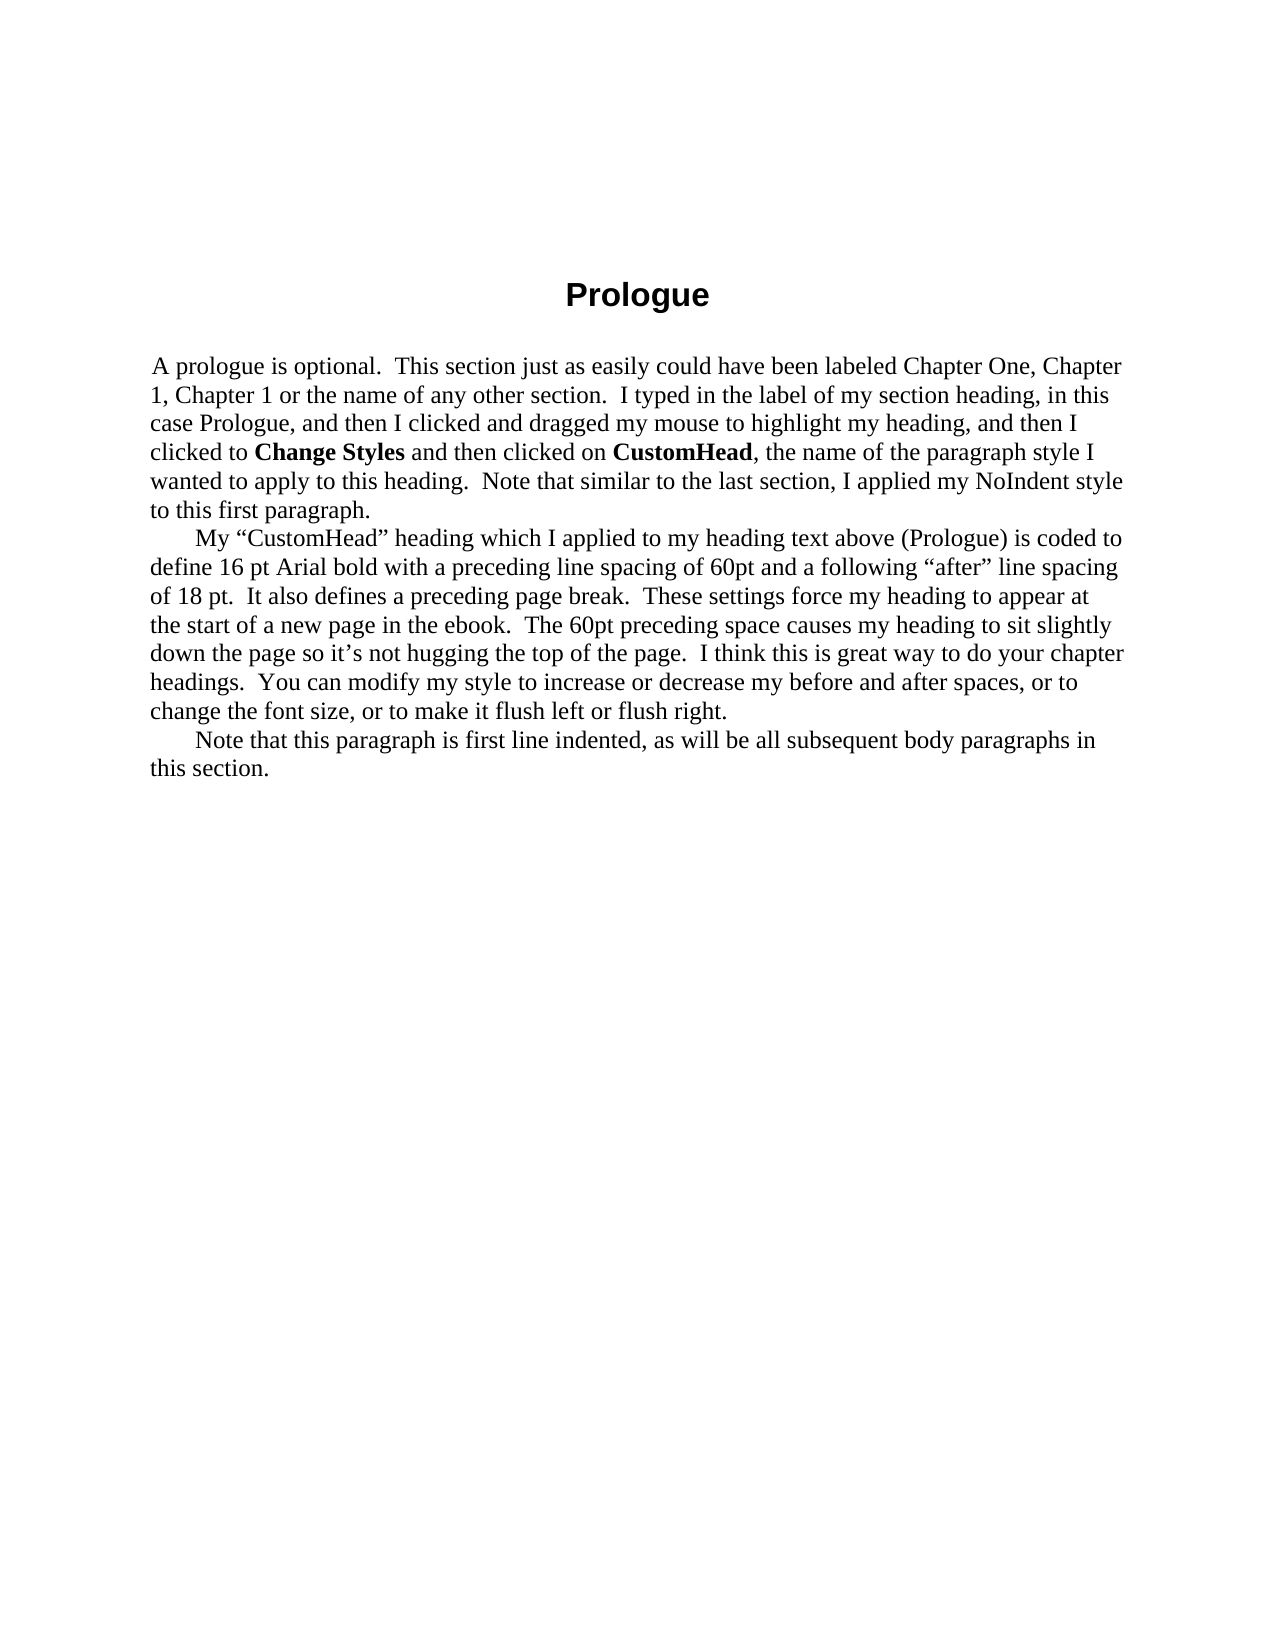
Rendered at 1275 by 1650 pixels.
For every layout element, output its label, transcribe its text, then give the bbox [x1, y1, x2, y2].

text Prologue [150, 275, 1125, 313]
text My “CustomHead” heading which I applied to my heading text above (Prologue) is coded to define 16 pt Arial bold with a preceding line spacing of 60pt and a following “after” line spacing of 18 pt. It also defines a preceding page break. These settings force my heading to appear at the start of a new page in the ebook. The 60pt preceding space causes my heading to sit slightly down the page so it’s not hugging the top of the page. I think this is great way to do your chapter headings. You can modify my style to increase or decrease my before and after spaces, or to change the font size, or to make it flush left or flush right. [150, 523, 1125, 725]
text Note that this paragraph is first line indented, as will be all subsequent body paragraphs in this section. [150, 725, 1125, 782]
text A prologue is optional. This section just as easily could have been labeled Chapter One, Chapter 1, Chapter 1 or the name of any other section. I typed in the label of my section heading, in this case Prologue, and then I clicked and dragged my mouse to highlight my heading, and then I clicked to Change Styles and then clicked on CustomHead, the name of the paragraph style I wanted to apply to this heading. Note that similar to the last section, I applied my NoIndent style to this first paragraph. [150, 351, 1125, 523]
